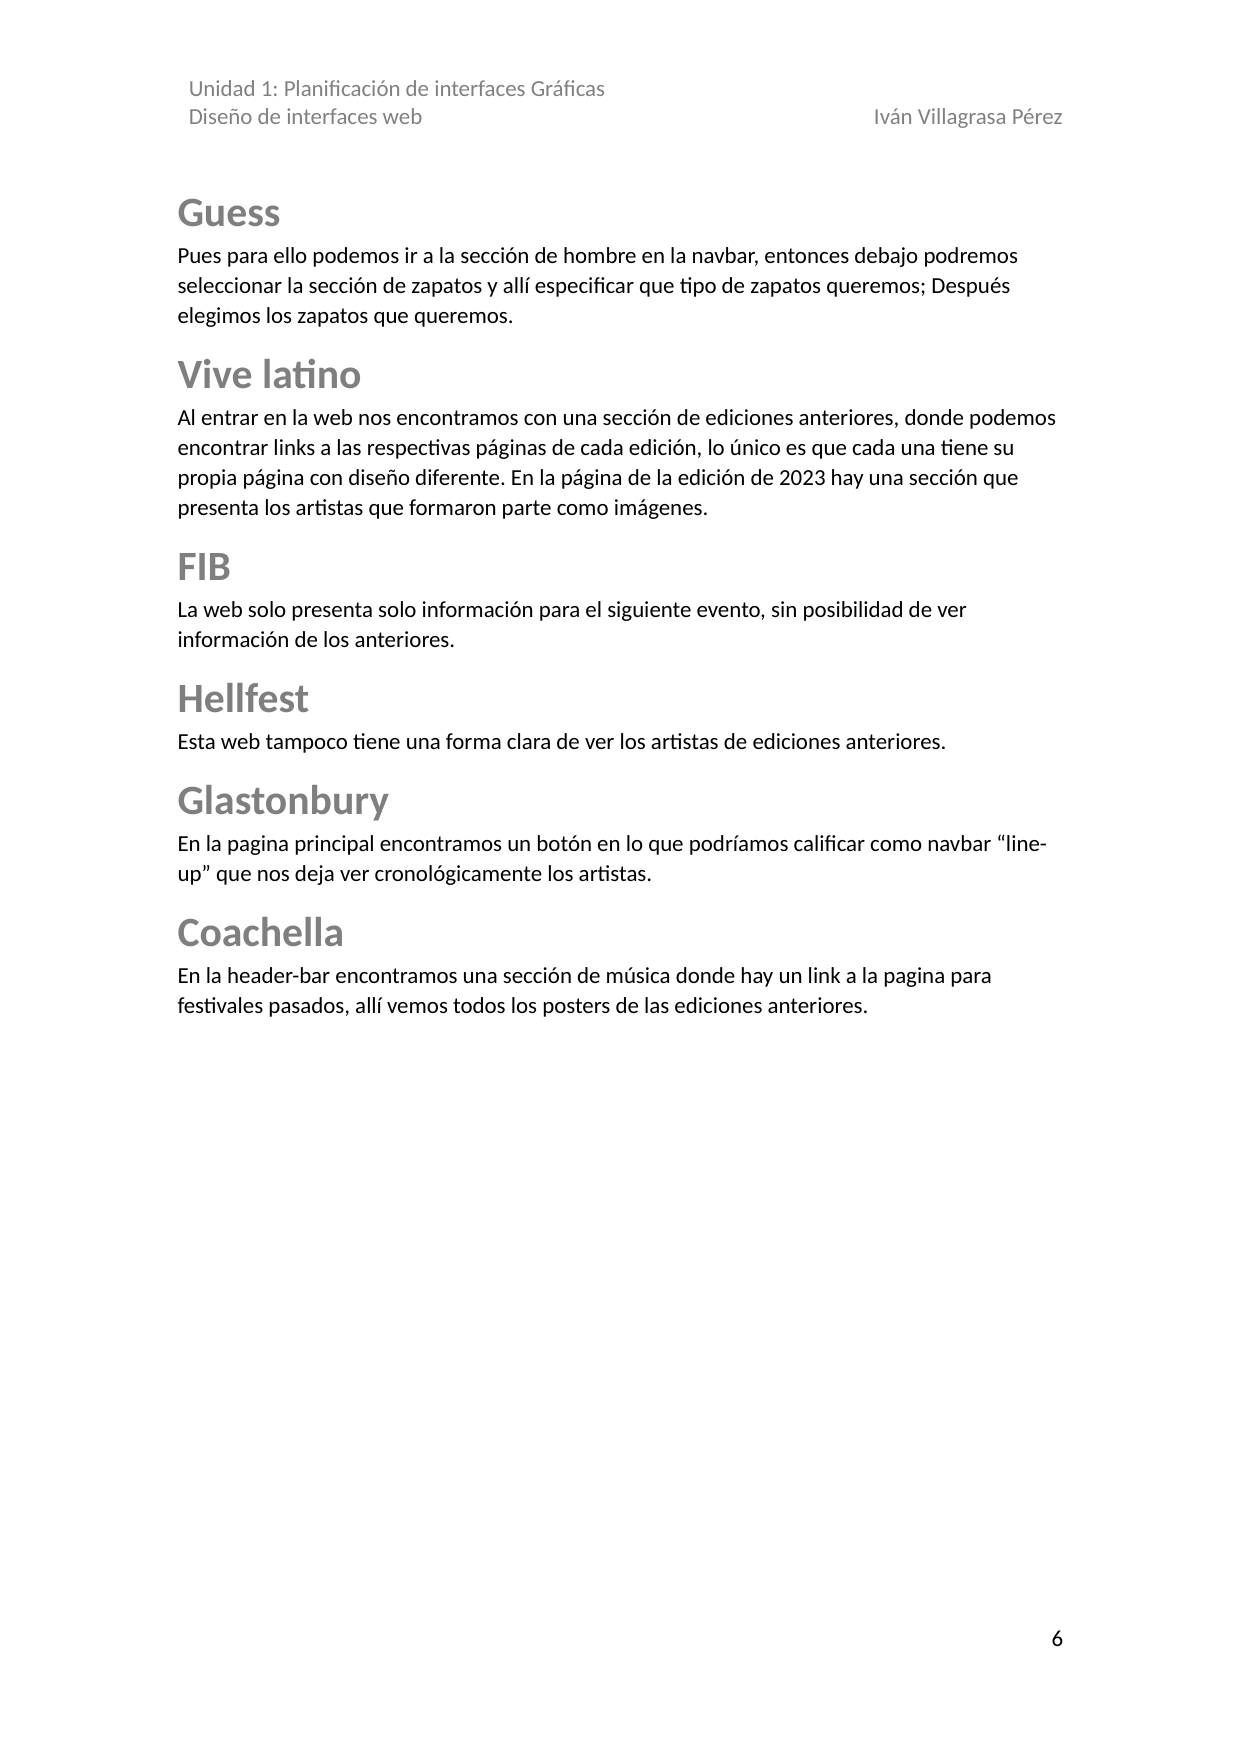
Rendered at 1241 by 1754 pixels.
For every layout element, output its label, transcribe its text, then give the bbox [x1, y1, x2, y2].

text Pues para ello podemos ir a la sección de hombre en la navbar, entonces debajo podremos seleccionar la sección de zapatos y allí especificar que tipo de zapatos queremos; Después elegimos los zapatos que queremos. [177, 241, 1063, 329]
text La web solo presenta solo información para el siguiente evento, sin posibilidad de ver información de los anteriores. [177, 595, 1063, 653]
text En la header-bar encontramos una sección de música donde hay un link a la pagina para festivales pasados, allí vemos todos los posters de las ediciones anteriores. [177, 961, 1063, 1019]
subtitle Coachella [177, 906, 1063, 957]
text Esta web tampoco tiene una forma clara de ver los artistas de ediciones anteriores. [177, 727, 1063, 755]
text En la pagina principal encontramos un botón en lo que podríamos calificar como navbar “line-up” que nos deja ver cronológicamente los artistas. [177, 829, 1063, 887]
subtitle Guess [177, 186, 1063, 237]
text Al entrar en la web nos encontramos con una sección de ediciones anteriores, donde podemos encontrar links a las respectivas páginas de cada edición, lo único es que cada una tiene su propia página con diseño diferente. En la página de la edición de 2023 hay una sección que presenta los artistas que formaron parte como imágenes. [177, 403, 1063, 522]
subtitle FIB [177, 540, 1063, 591]
subtitle Glastonbury [177, 774, 1063, 825]
subtitle Vive latino [177, 348, 1063, 399]
subtitle Hellfest [177, 672, 1063, 723]
